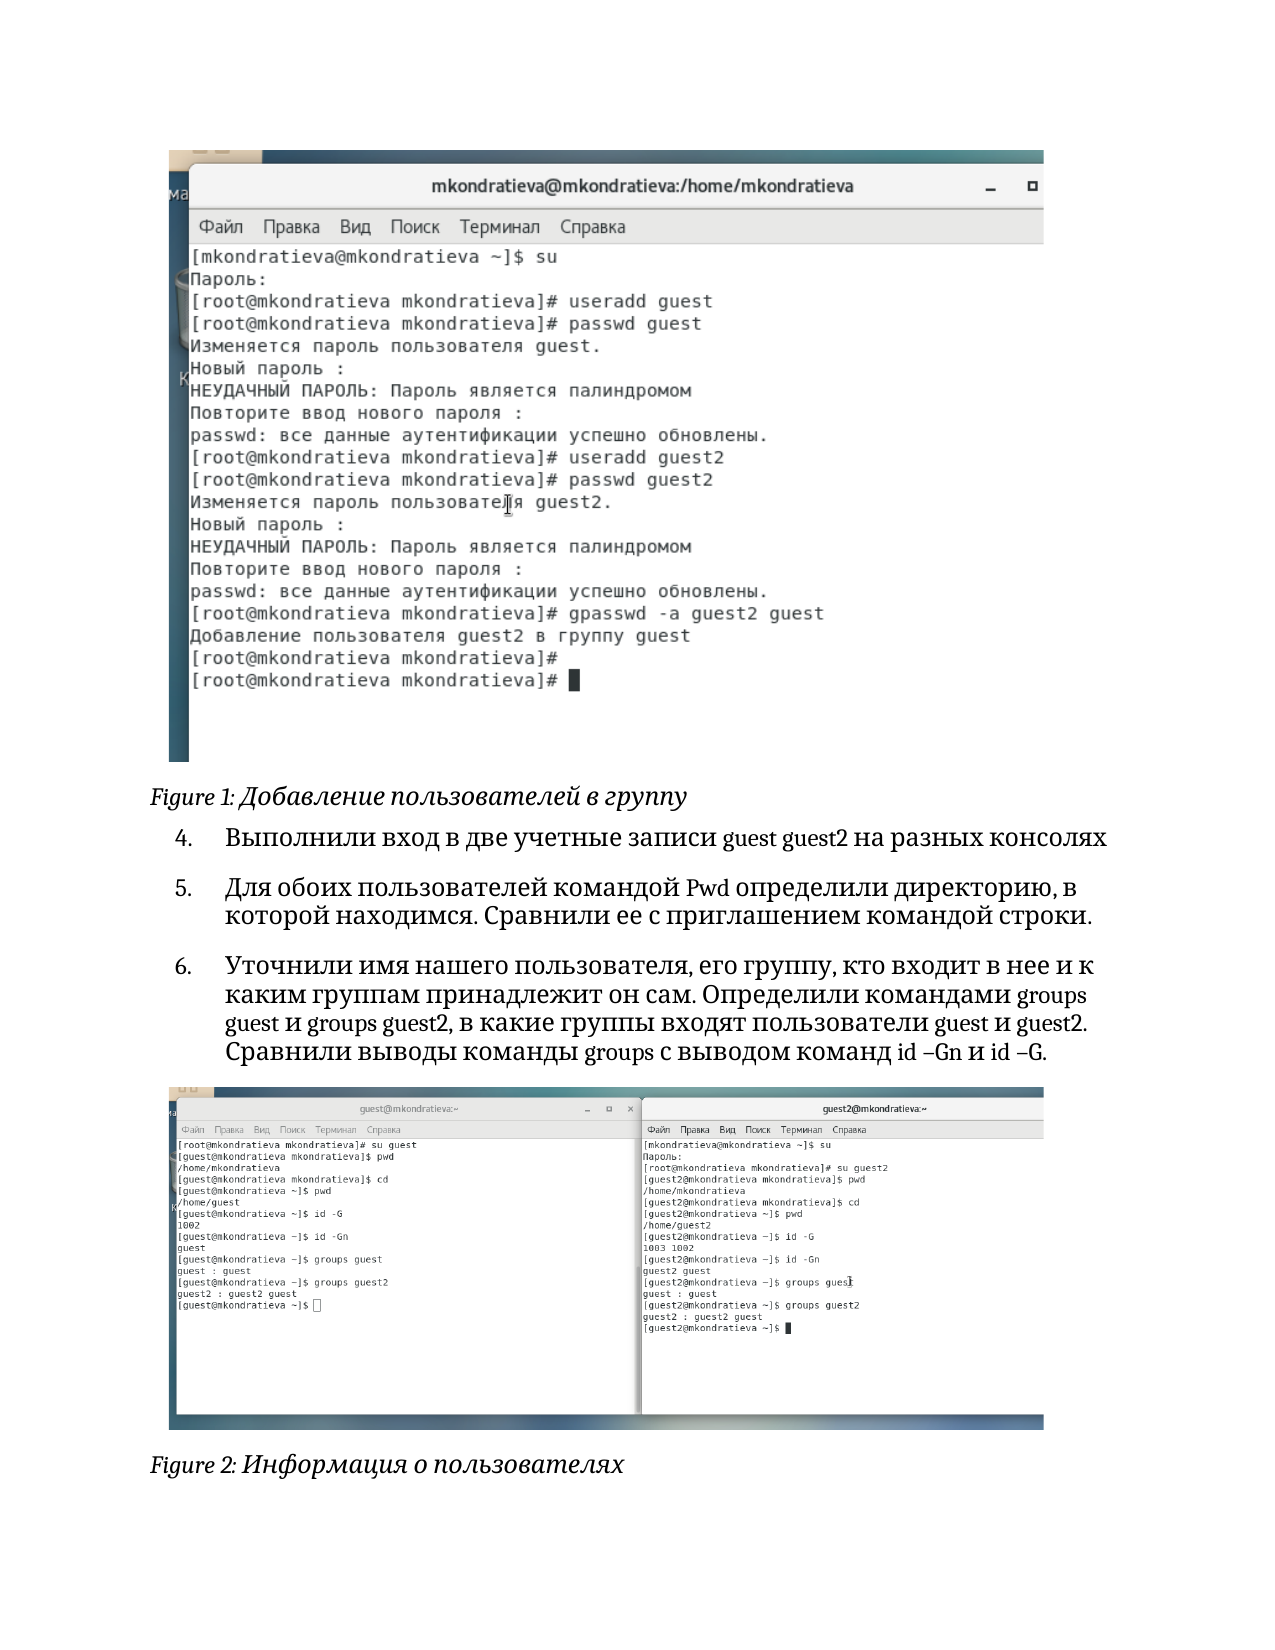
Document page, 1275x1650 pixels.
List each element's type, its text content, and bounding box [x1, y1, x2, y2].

list Для обоих пользователей командой Pwd определили директорию, в которой находимся. Сравнили ее с приглашением командой строки. [175, 873, 1125, 931]
text Figure 2: Информация о пользователях [150, 1451, 1125, 1479]
list Уточнили имя нашего пользователя, его группу, кто входит в нее и к каким группам принадлежит он сам. Определили командами groups guest и groups guest2, в какие группы входят пользователи guest и guest2. Сравнили выводы команды groups с выводом команд id –Gn и id –G. [175, 952, 1125, 1067]
text Figure 1: Добавление пользователей в группу [150, 783, 1125, 811]
picture [168, 1087, 1044, 1430]
list Выполнили вход в две учетные записи guest guest2 на разных консолях [175, 824, 1125, 853]
picture [168, 150, 1044, 762]
